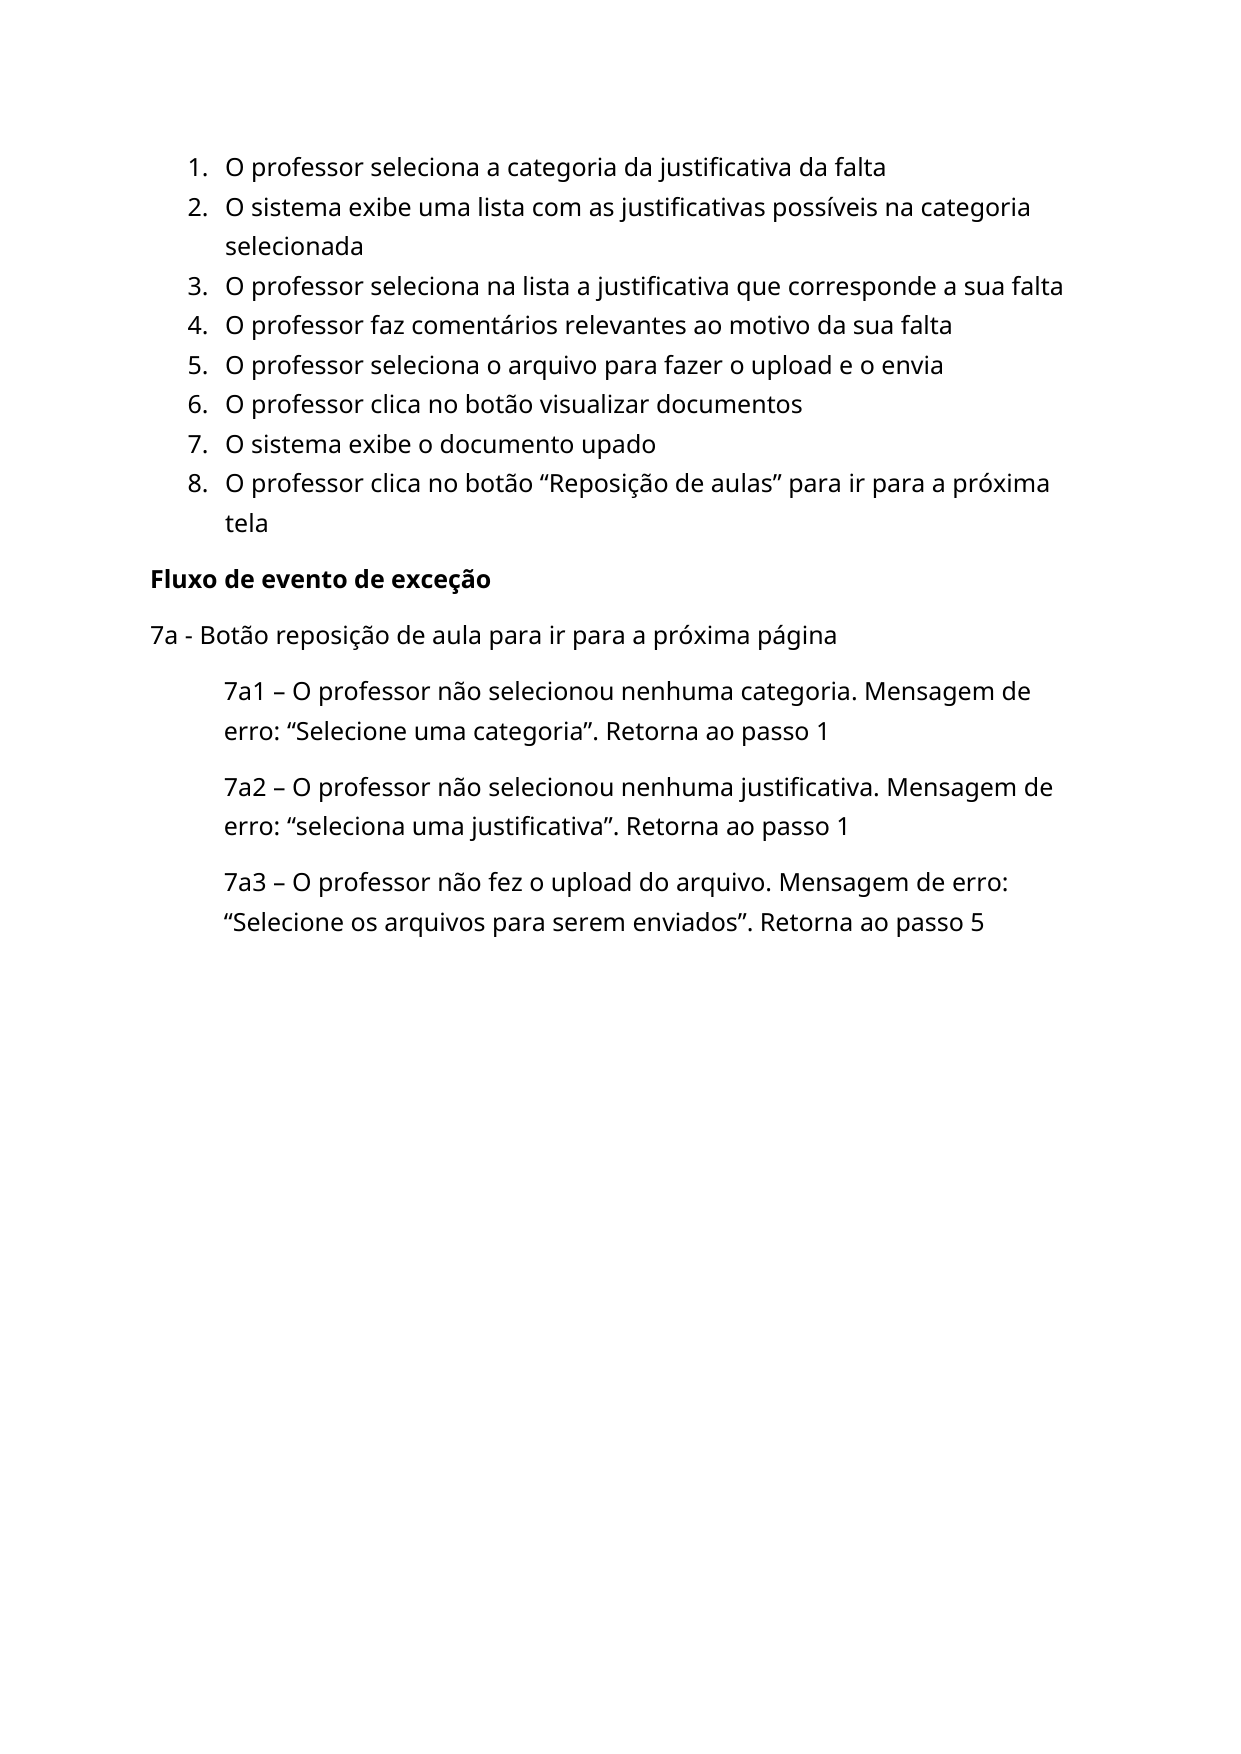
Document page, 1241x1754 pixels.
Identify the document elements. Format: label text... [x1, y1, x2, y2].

list O professor clica no botão visualizar documentos [187, 387, 1090, 421]
list O sistema exibe uma lista com as justificativas possíveis na categoria selecionada [187, 189, 1090, 263]
text 7a3 – O professor não fez o upload do arquivo. Mensagem de erro: “Selecione os arquivos para serem enviados”. Retorna ao passo 5 [224, 865, 1090, 938]
text 7a2 – O professor não selecionou nenhuma justificativa. Mensagem de erro: “seleciona uma justificativa”. Retorna ao passo 1 [224, 769, 1090, 843]
list O professor seleciona a categoria da justificativa da falta [187, 150, 1090, 184]
list O professor clica no botão “Reposição de aulas” para ir para a próxima tela [187, 466, 1090, 539]
list O professor faz comentários relevantes ao motivo da sua falta [187, 308, 1090, 342]
list O professor seleciona na lista a justificativa que corresponde a sua falta [187, 268, 1090, 302]
list O professor seleciona o arquivo para fazer o upload e o envia [187, 347, 1090, 381]
text 7a1 – O professor não selecionou nenhuma categoria. Mensagem de erro: “Selecione uma categoria”. Retorna ao passo 1 [224, 674, 1090, 747]
text 7a - Botão reposição de aula para ir para a próxima página [150, 618, 1090, 652]
text Fluxo de evento de exceção [150, 561, 1090, 596]
list O sistema exibe o documento upado [187, 426, 1090, 460]
